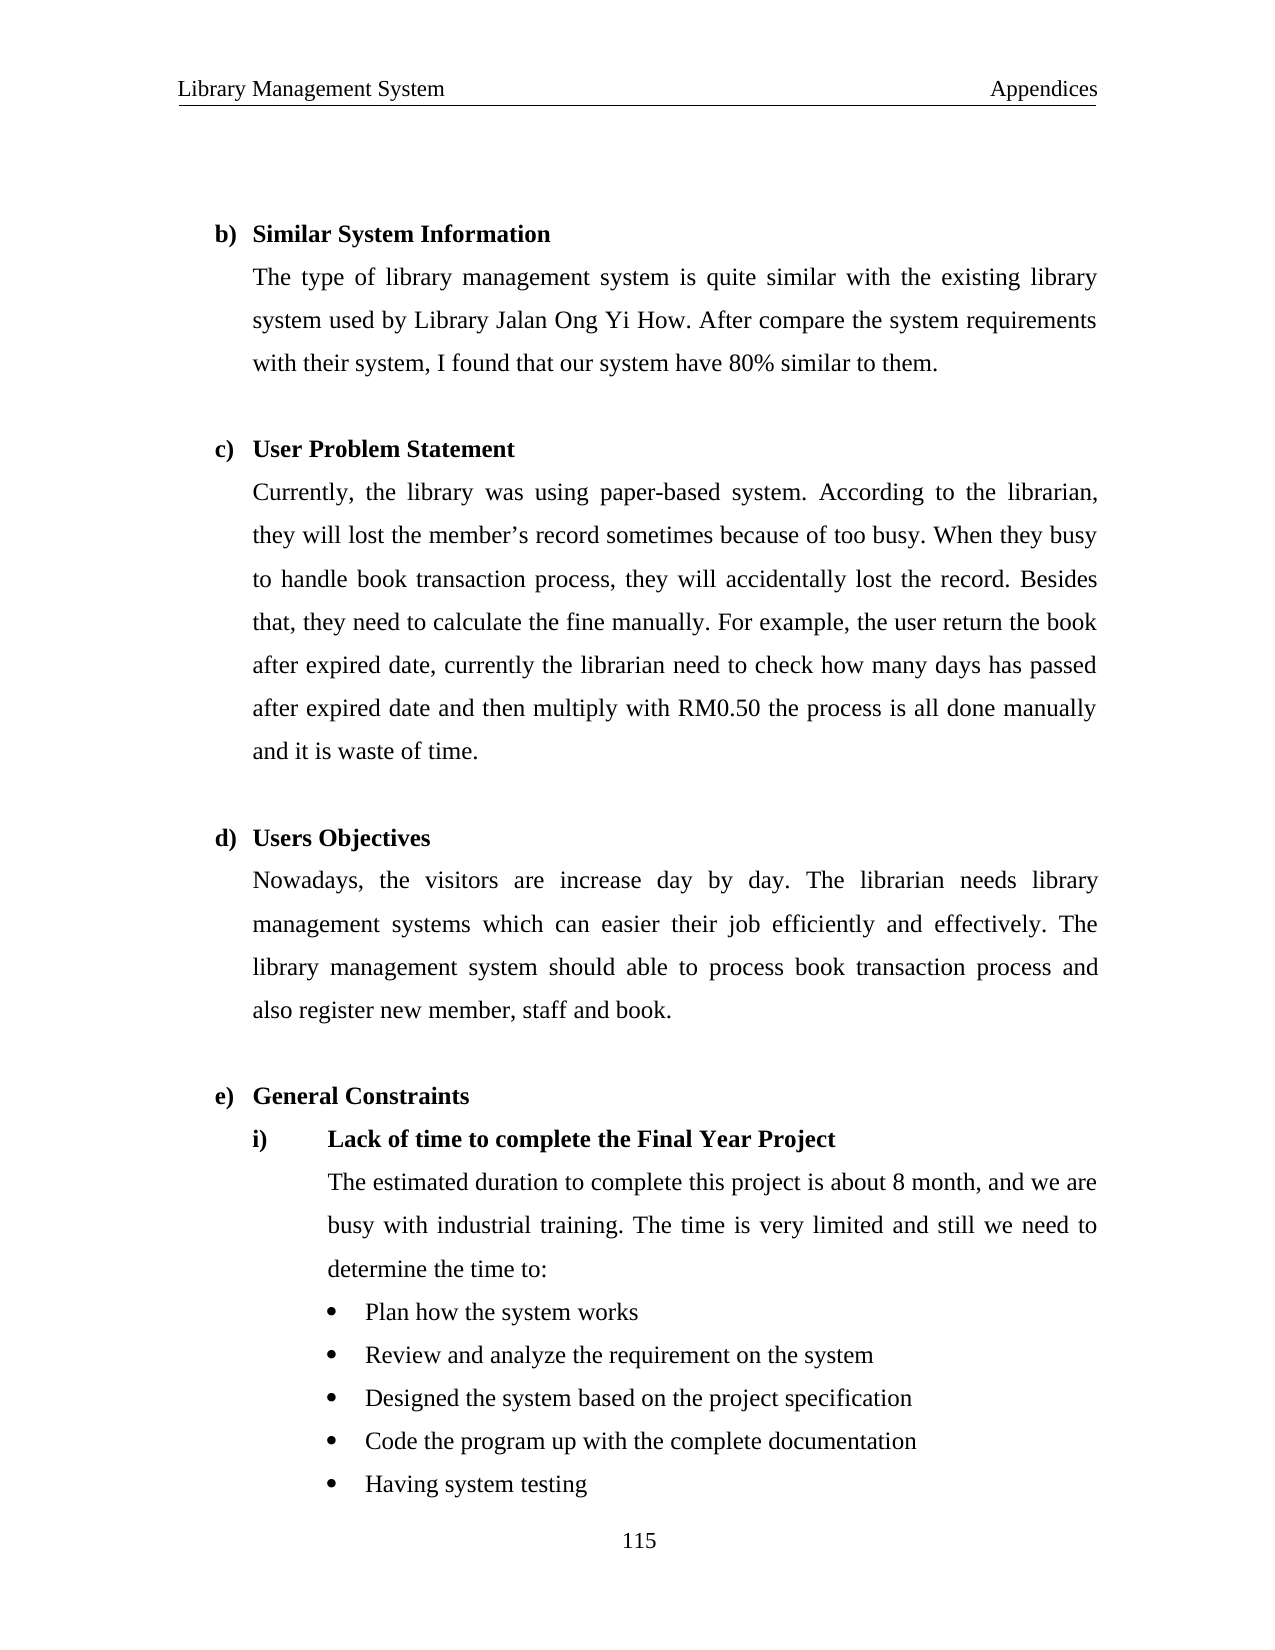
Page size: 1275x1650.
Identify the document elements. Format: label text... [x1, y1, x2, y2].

text Currently, the library was using paper-based system. According to the librarian, they will lost the member’s record sometimes because of too busy. When they busy to handle book transaction process, they will accidentally lost the record. Besides that, they need to calculate the fine manually. For example, the user return the book after expired date, currently the librarian need to check how many days has passed after expired date and then multiply with RM0.50 the process is all done manually and it is waste of time. [252, 477, 1098, 765]
list Lack of time to complete the Final Year Project [252, 1124, 1150, 1153]
list Designed the system based on the project specification [327, 1383, 1150, 1412]
text The type of library management system is quite similar with the existing library system used by Library Jalan Ong Yi How. After compare the system requirements with their system, I found that our system have 80% similar to them. [252, 262, 1098, 377]
subtitle User Problem Statement [214, 434, 1150, 463]
text Nowadays, the visitors are increase day by day. The librarian needs library management systems which can easier their job efficiently and effectively. The library management system should able to process book transaction process and also register new member, staff and book. [252, 866, 1098, 1024]
subtitle General Constraints [214, 1081, 1150, 1110]
list Having system testing [327, 1469, 1150, 1498]
subtitle Users Objectives [214, 823, 1150, 851]
list Review and analyze the requirement on the system [327, 1340, 1150, 1369]
text The estimated duration to complete this project is about 8 month, and we are busy with industrial training. The time is very limited and still we need to determine the time to: [327, 1167, 1098, 1282]
list Code the program up with the complete documentation [327, 1426, 1150, 1455]
subtitle Similar System Information [214, 219, 1150, 248]
list Plan how the system works [327, 1297, 1150, 1326]
